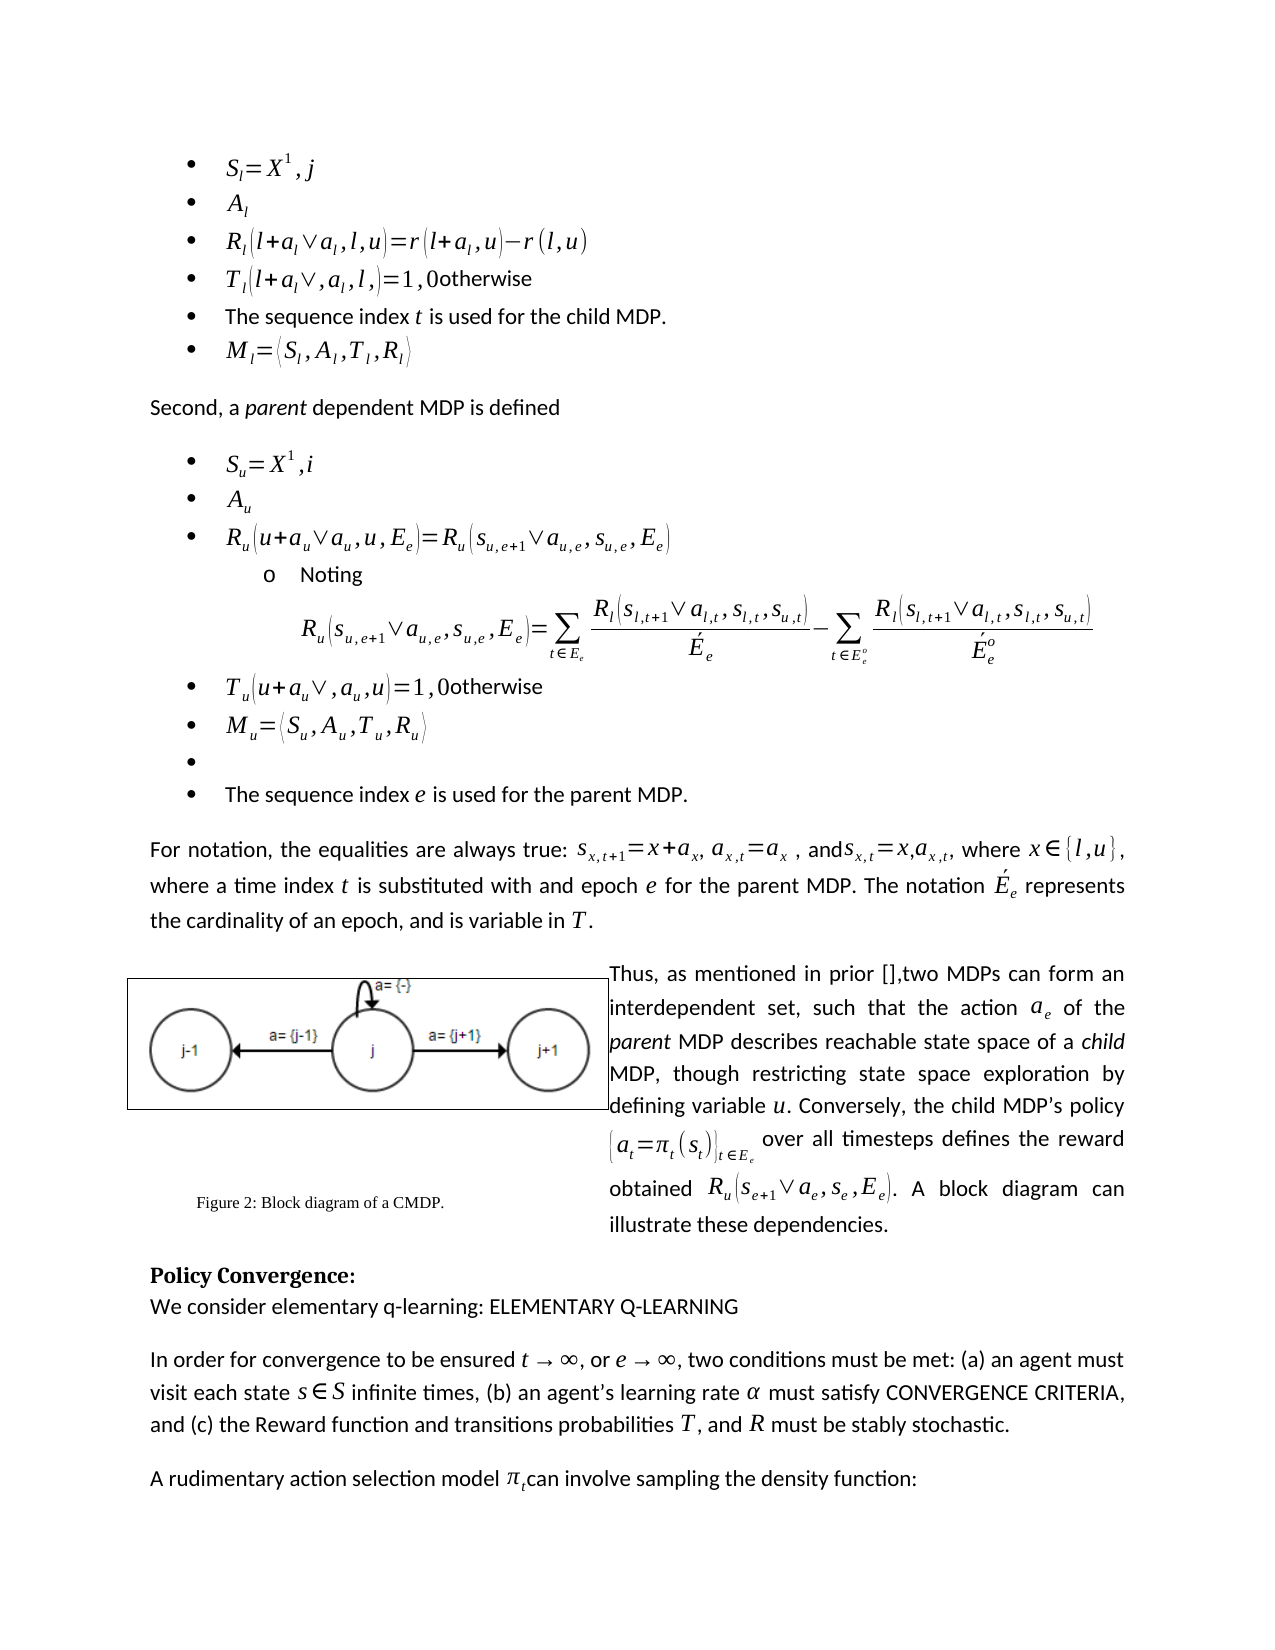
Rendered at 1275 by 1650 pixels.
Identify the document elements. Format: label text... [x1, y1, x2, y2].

subtitle Policy Convergence: [150, 1263, 1125, 1289]
list Noting [262, 560, 1125, 667]
text In order for convergence to be ensured , or , two conditions must be met: (a) an agent must visit each state infinite times, (b) an agent’s learning rate must satisfy CONVERGENCE CRITERIA, and (c) the Reward function and transitions probabilities , and must be stably stochastic. [150, 1346, 1125, 1438]
list The sequence index is used for the parent MDP. [187, 780, 1125, 808]
list The sequence index is used for the child MDP. [187, 302, 1125, 330]
text Second, a parent dependent MDP is defined [150, 393, 1125, 421]
picture [128, 979, 150, 1109]
text We consider elementary q-learning: ELEMENTARY Q-LEARNING [150, 1292, 1125, 1321]
text For notation, the equalities are always true: , , and,, where , where a time index is substituted with and epoch for the parent MDP. The notation represents the cardinality of an epoch, and is variable in . [150, 833, 1125, 934]
text A rudimentary action selection model can involve sampling the density function: [150, 1463, 1125, 1494]
list otherwise [187, 263, 1125, 298]
list otherwise [187, 672, 1125, 706]
text Thus, as mentioned in prior [],two MDPs can form an interdependent set, such that the action of the parent MDP describes reachable state space of a child MDP, though restricting state space exploration by defining variable . Conversely, the child MDP’s policy over all timesteps defines the reward obtained . A block diagram can illustrate these dependencies. [150, 959, 1125, 1238]
